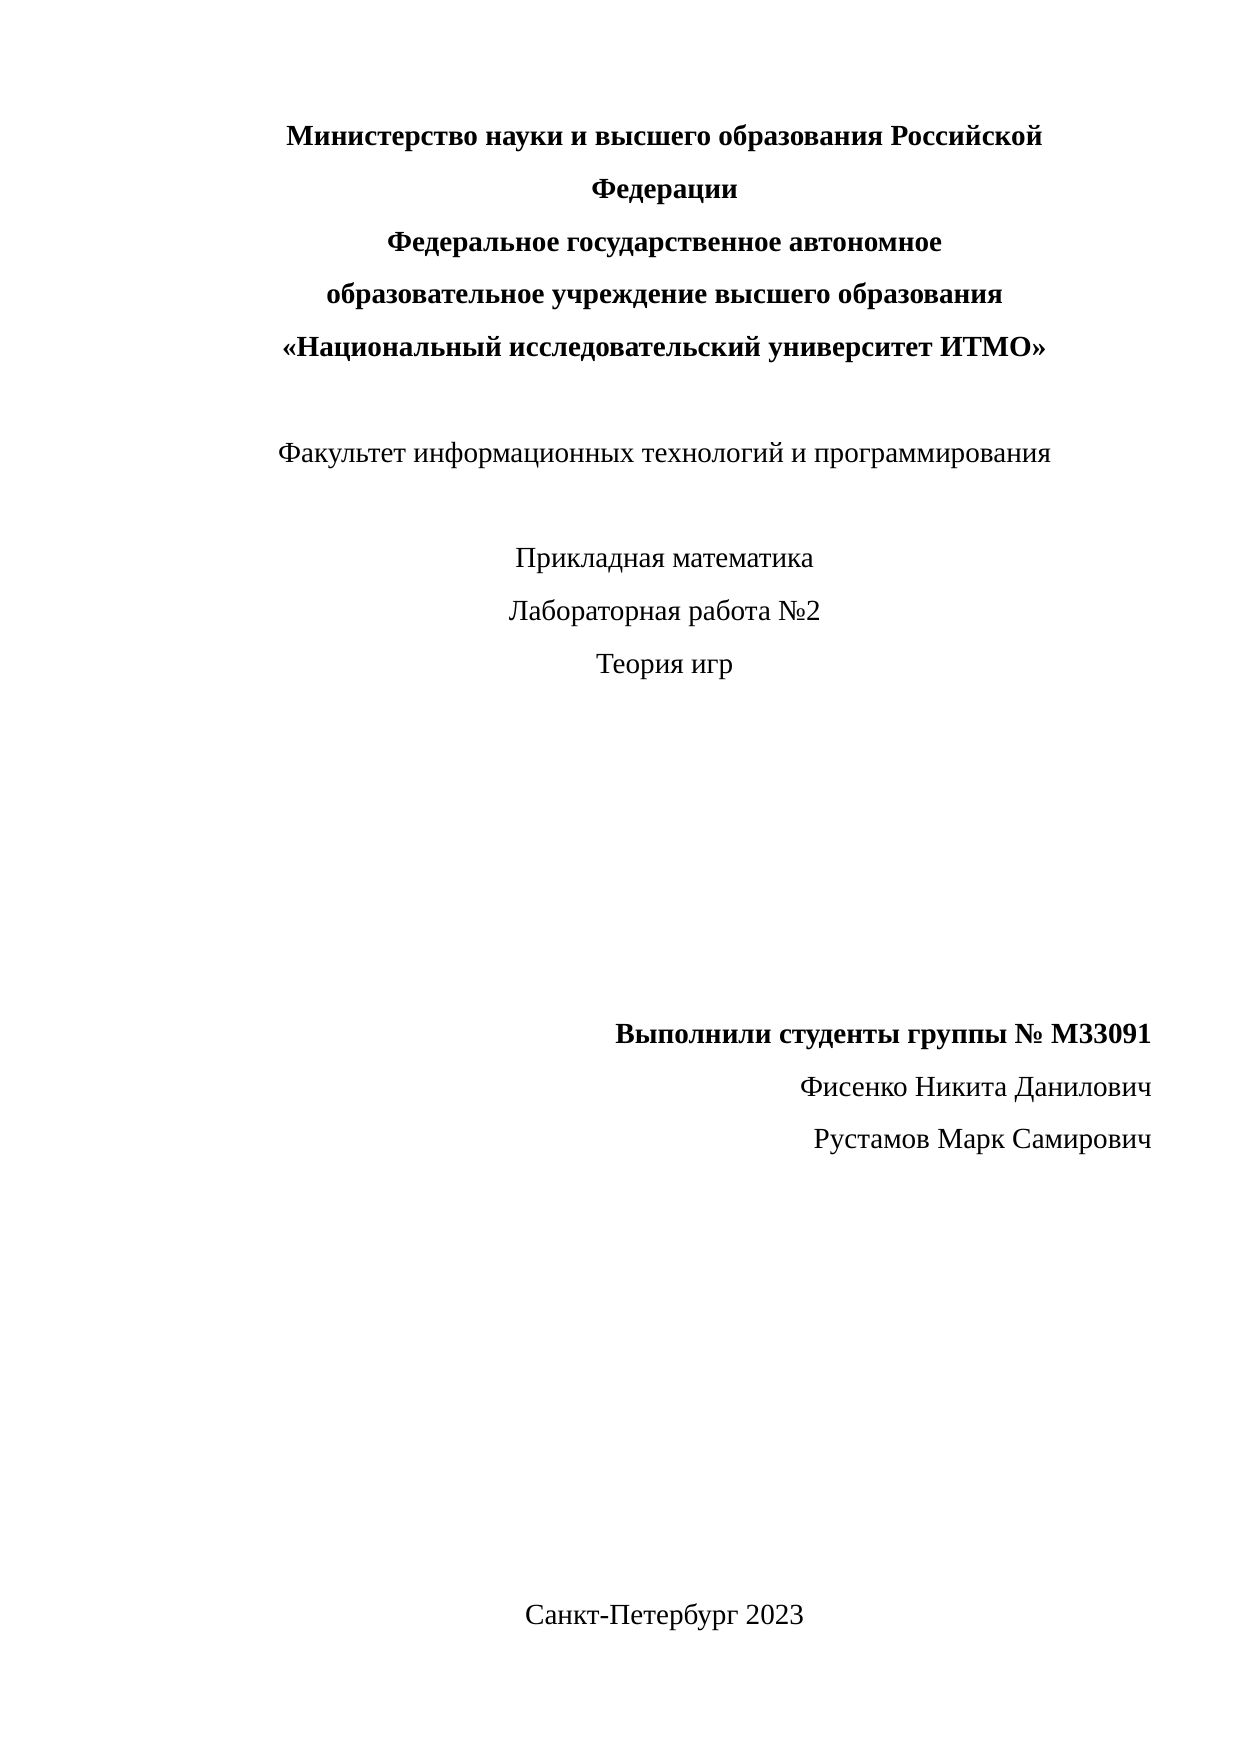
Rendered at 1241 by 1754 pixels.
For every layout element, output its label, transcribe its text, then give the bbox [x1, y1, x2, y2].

text Фисенко Никита Данилович [177, 1069, 1152, 1102]
text Федерации [177, 171, 1152, 204]
text Прикладная математика [177, 541, 1152, 574]
text Санкт-Петербург 2023 [177, 1597, 1152, 1630]
text «Национальный исследовательский университет ИТМО» [177, 329, 1152, 363]
text Факультет информационных технологий и программирования [177, 435, 1152, 468]
text Выполнили студенты группы № M33091 [177, 1016, 1152, 1049]
text Федеральное государственное автономное [177, 224, 1152, 257]
text Лабораторная работа №2 [177, 593, 1152, 627]
text Министерство науки и высшего образования Российской [177, 118, 1152, 152]
text Рустамов Марк Самирович [177, 1122, 1152, 1155]
text образовательное учреждение высшего образования [177, 277, 1152, 310]
text Теория игр [177, 646, 1152, 680]
